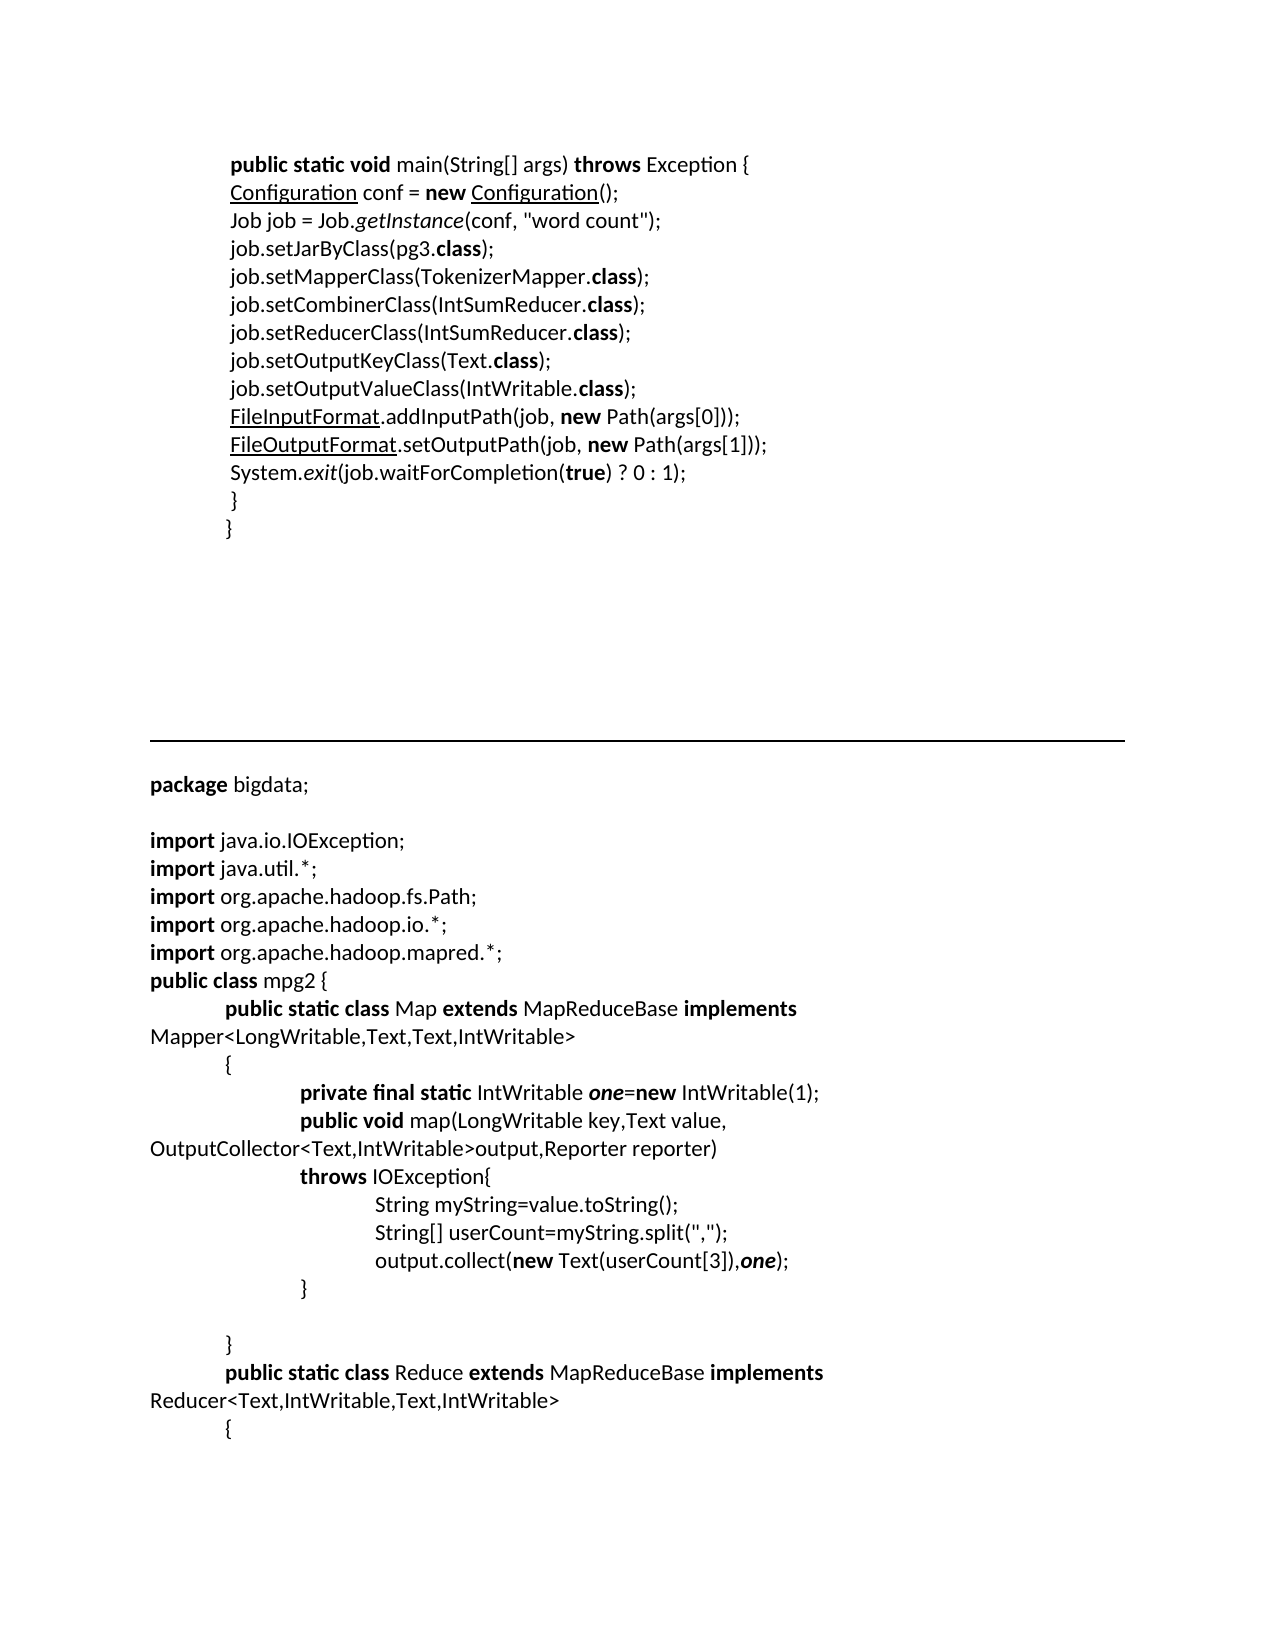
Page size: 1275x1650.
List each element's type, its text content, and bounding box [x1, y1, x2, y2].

text job.setMapperClass(TokenizerMapper.class); [150, 262, 1125, 290]
text import java.util.*; [150, 854, 1125, 882]
text public void map(LongWritable key,Text value, OutputCollector<Text,IntWritable>output,Reporter reporter) [150, 1106, 1125, 1162]
text import java.io.IOException; [150, 826, 1125, 854]
text FileOutputFormat.setOutputPath(job, new Path(args[1])); [150, 430, 1125, 458]
text Job job = Job.getInstance(conf, "word count"); [150, 206, 1125, 234]
text package bigdata; [150, 770, 1125, 798]
text public class mpg2 { [150, 966, 1125, 994]
text import org.apache.hadoop.mapred.*; [150, 938, 1125, 966]
text job.setOutputValueClass(IntWritable.class); [150, 374, 1125, 402]
text output.collect(new Text(userCount[3]),one); [150, 1246, 1125, 1274]
text FileInputFormat.addInputPath(job, new Path(args[0])); [150, 402, 1125, 430]
text job.setJarByClass(pg3.class); [150, 234, 1125, 262]
text job.setCombinerClass(IntSumReducer.class); [150, 290, 1125, 318]
text { [150, 1414, 1125, 1443]
text String myString=value.toString(); [150, 1190, 1125, 1218]
text job.setReducerClass(IntSumReducer.class); [150, 318, 1125, 346]
text } [150, 1274, 1125, 1302]
text String[] userCount=myString.split(","); [150, 1218, 1125, 1246]
text import org.apache.hadoop.fs.Path; [150, 882, 1125, 910]
text private final static IntWritable one=new IntWritable(1); [150, 1078, 1125, 1106]
text } [150, 486, 1125, 514]
text } [150, 1331, 1125, 1358]
text System.exit(job.waitForCompletion(true) ? 0 : 1); [150, 458, 1125, 486]
text } [150, 514, 1125, 542]
text job.setOutputKeyClass(Text.class); [150, 346, 1125, 374]
text throws IOException{ [150, 1162, 1125, 1190]
text import org.apache.hadoop.io.*; [150, 910, 1125, 938]
text public static class Reduce extends MapReduceBase implements Reducer<Text,IntWritable,Text,IntWritable> [150, 1358, 1125, 1414]
text Configuration conf = new Configuration(); [150, 178, 1125, 206]
text { [150, 1050, 1125, 1078]
text public static void main(String[] args) throws Exception { [150, 150, 1125, 178]
text public static class Map extends MapReduceBase implements Mapper<LongWritable,Text,Text,IntWritable> [150, 994, 1125, 1050]
